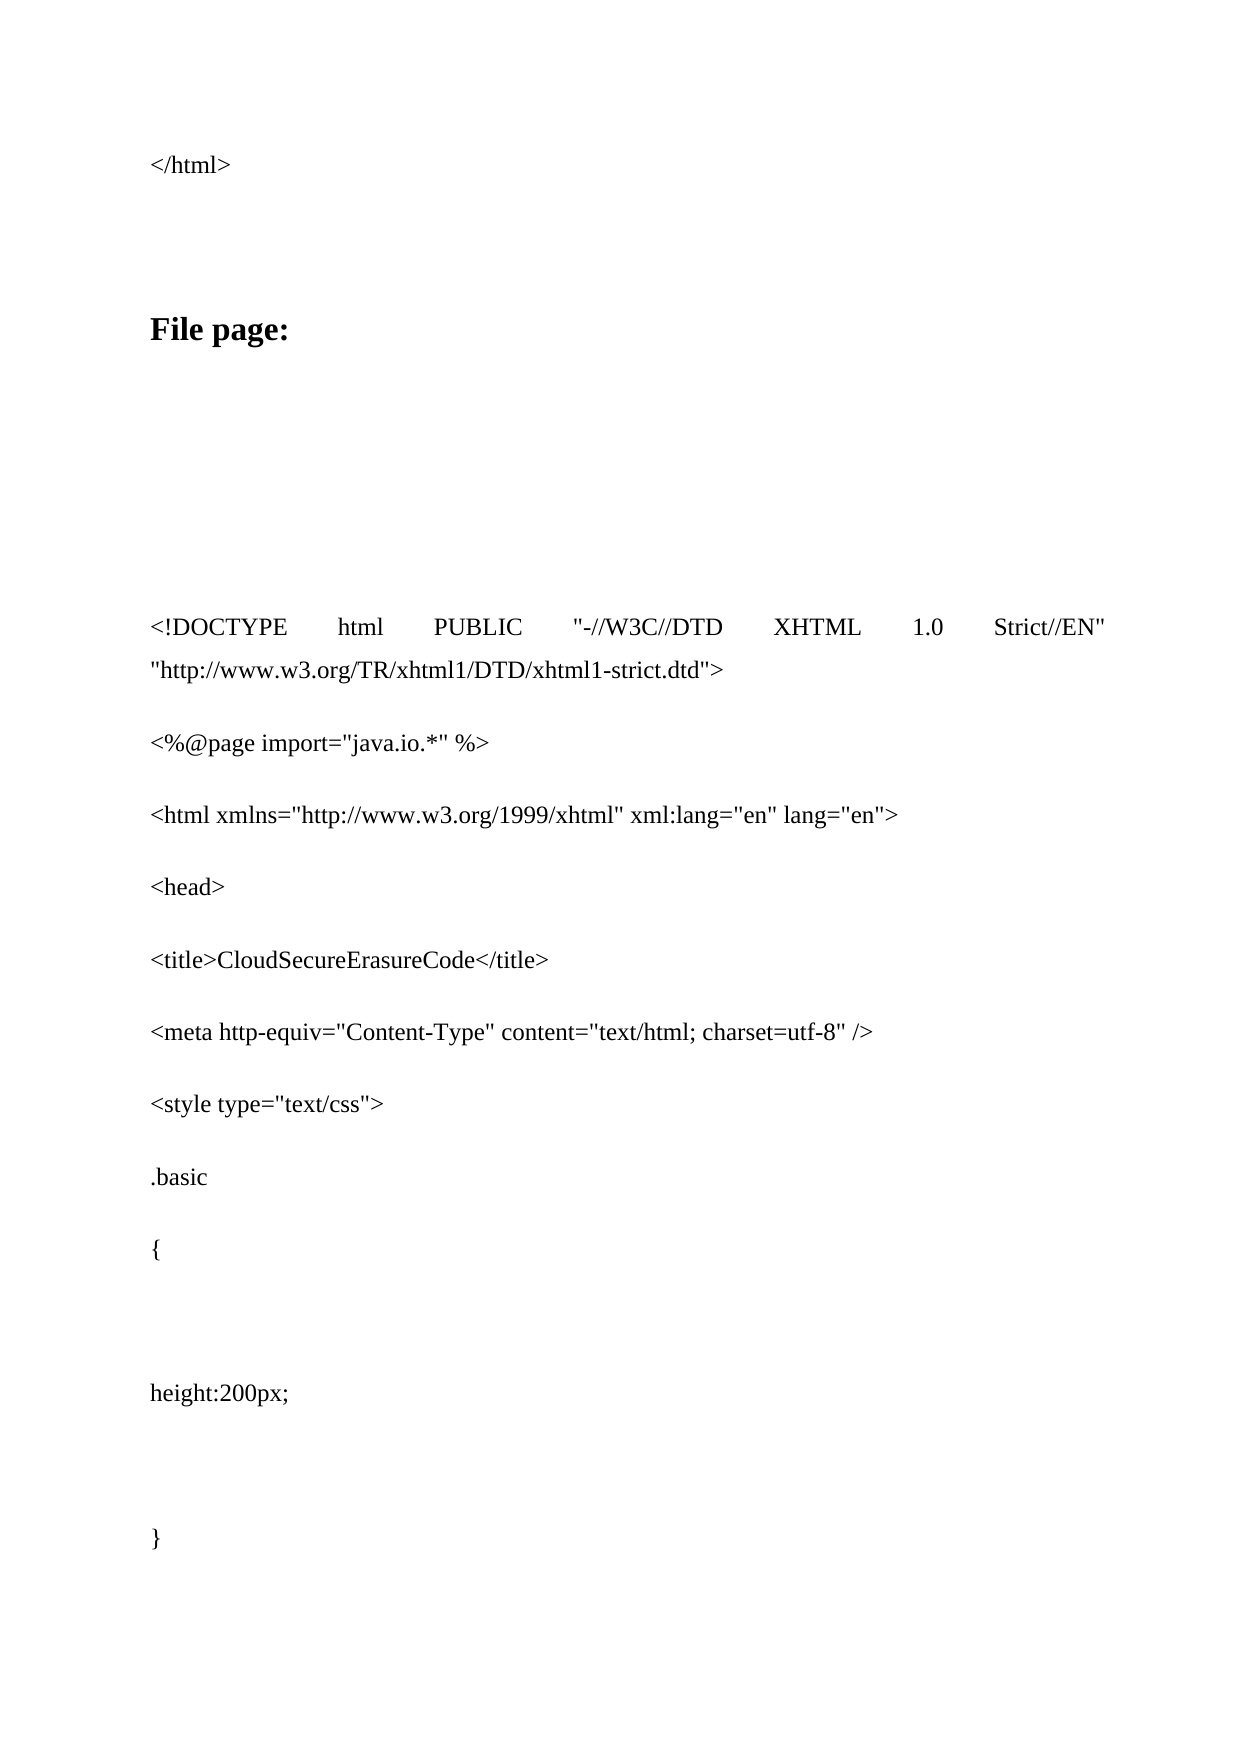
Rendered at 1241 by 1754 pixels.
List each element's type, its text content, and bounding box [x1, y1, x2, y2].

text <html xmlns="http://www.w3.org/1999/xhtml" xml:lang="en" lang="en"> [150, 800, 1106, 829]
text <meta http-equiv="Content-Type" content="text/html; charset=utf-8" /> [150, 1017, 1106, 1046]
text File page: [150, 309, 1106, 347]
text height:200px; [150, 1378, 1106, 1407]
text <title>CloudSecureErasureCode</title> [150, 945, 1106, 973]
text <%@page import="java.io.*" %> [150, 728, 1106, 757]
text { [150, 1234, 1106, 1263]
text </html> [150, 150, 1106, 179]
text <!DOCTYPE html PUBLIC "-//W3C//DTD XHTML 1.0 Strict//EN" "http://www.w3.org/TR/xhtml1/DTD/xhtml1-strict.dtd"> [150, 612, 1106, 684]
text .basic [150, 1162, 1106, 1190]
text <style type="text/css"> [150, 1089, 1106, 1118]
text } [150, 1523, 1106, 1552]
text <head> [150, 872, 1106, 901]
